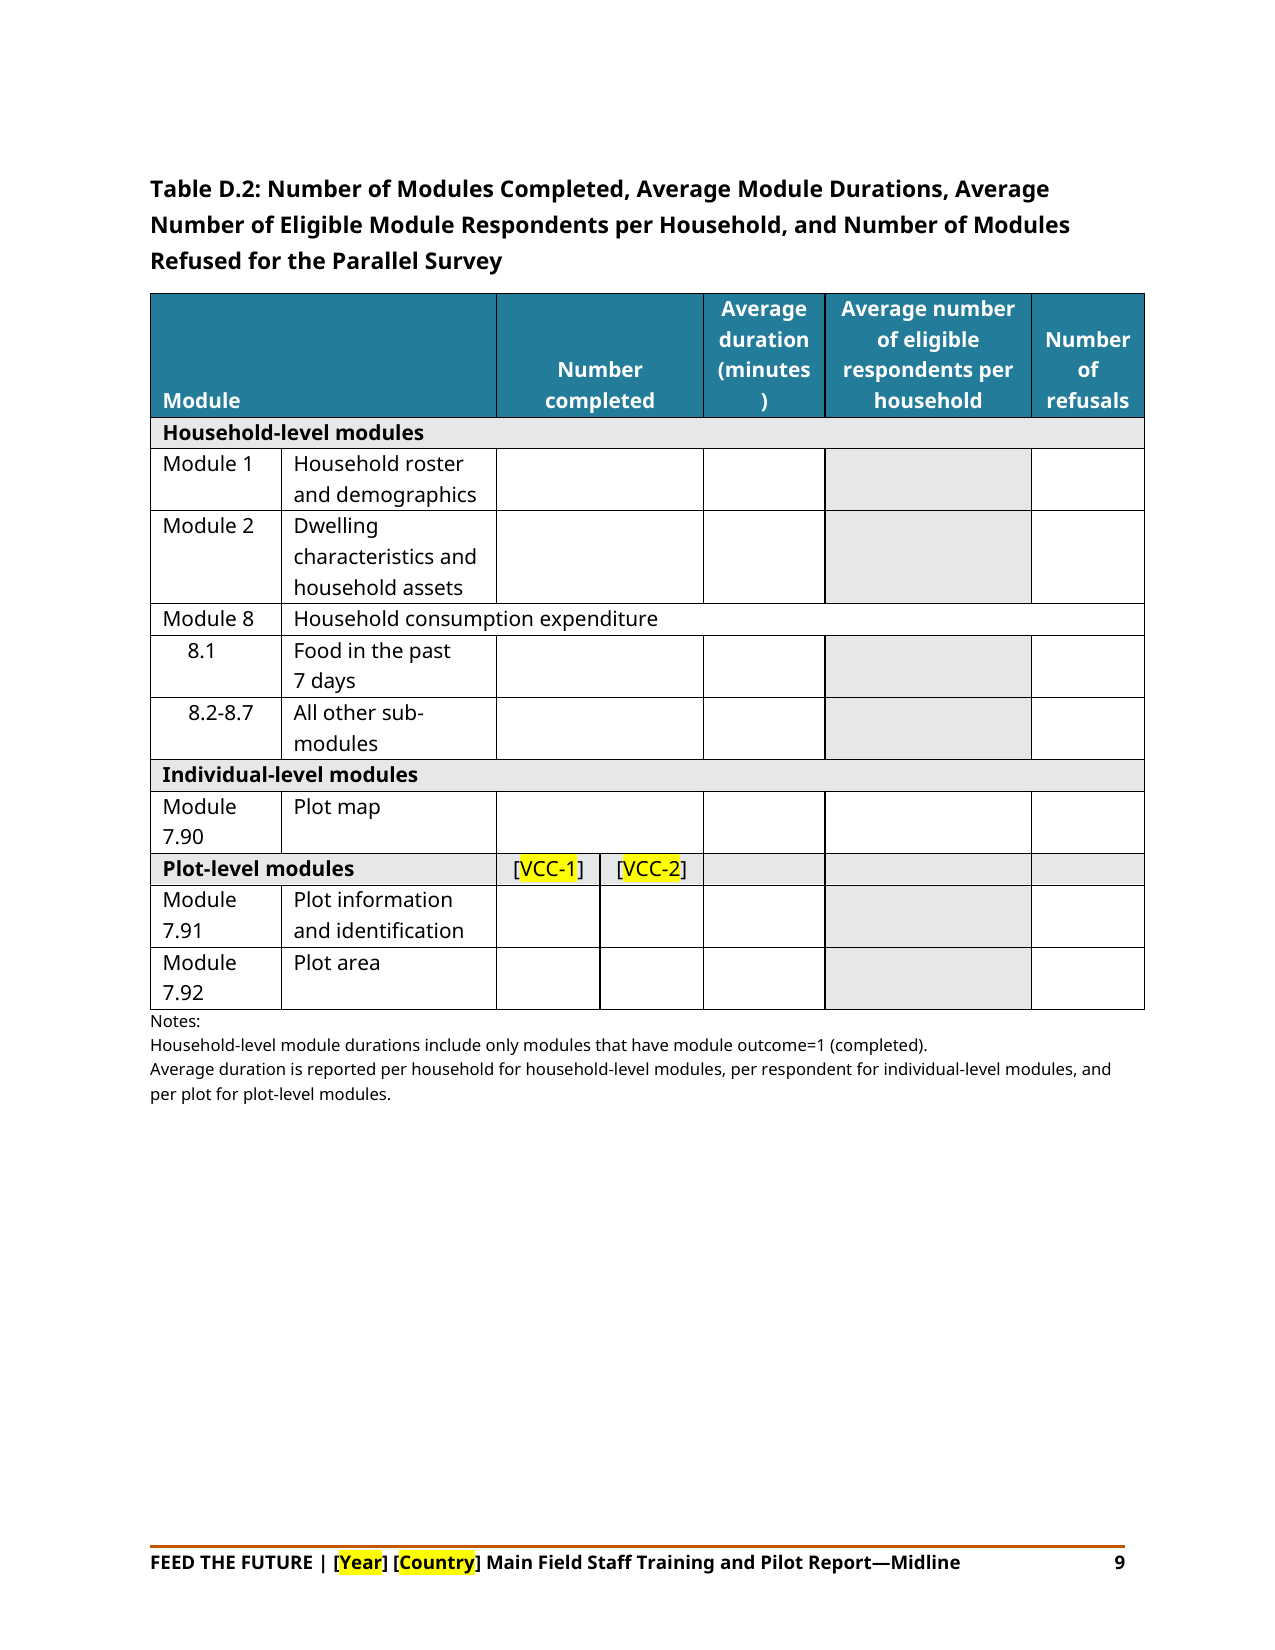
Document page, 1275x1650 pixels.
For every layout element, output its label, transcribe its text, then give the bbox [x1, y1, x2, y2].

table_cell [VCC-1] [497, 854, 599, 884]
table_cell [497, 886, 599, 947]
table_cell [826, 636, 1031, 697]
table_cell [704, 636, 824, 697]
table_cell Module 7.92 [151, 948, 281, 1009]
table_cell [826, 792, 1031, 853]
table_cell [497, 511, 703, 603]
table_cell [1032, 886, 1144, 947]
table_cell Household roster and demographics [282, 449, 496, 510]
table_cell [704, 511, 824, 603]
table_cell Plot-level modules [151, 854, 496, 884]
table_cell [826, 886, 1031, 947]
table_cell [497, 948, 599, 1009]
table_cell Plot information and identification [282, 886, 496, 947]
table_cell [497, 449, 703, 510]
table_cell [826, 449, 1031, 510]
table_cell Food in the past 7 days [282, 636, 496, 697]
table_cell [704, 792, 824, 853]
text Average duration is reported per household for household-level modules, per respondent for individual-level modules, and per plot for plot-level modules. [150, 1058, 1125, 1105]
table_cell [826, 698, 1031, 759]
table_cell Household consumption expenditure [282, 604, 1144, 635]
table_cell [704, 948, 824, 1009]
table_cell Module 7.91 [151, 886, 281, 947]
table_header Number of refusals [1032, 294, 1144, 417]
table_cell [497, 698, 703, 759]
table_cell Plot area [282, 948, 496, 1009]
table_cell [826, 511, 1031, 603]
table_cell [601, 948, 703, 1009]
table_cell [704, 698, 824, 759]
text Notes: [150, 1010, 1125, 1033]
table_header Average duration (minutes) [704, 294, 824, 417]
text Household-level module durations include only modules that have module outcome=1 (completed). [150, 1034, 1125, 1057]
table_cell [VCC-2] [601, 854, 703, 884]
table_header Module [151, 294, 496, 417]
table_header Average number of eligible respondents per household [826, 294, 1031, 417]
title Table D.2: Number of Modules Completed, Average Module Durations, Average Number of Eligible Module Respondents per Household, and Number of Modules Refused for the Parallel Survey [150, 173, 1125, 276]
table_cell Individual-level modules [151, 760, 1144, 791]
table_cell [704, 854, 824, 884]
table_cell All other sub-modules [282, 698, 496, 759]
table_cell [1032, 854, 1144, 884]
table_cell Household-level modules [151, 418, 1144, 448]
table_cell [601, 886, 703, 947]
table_cell [497, 636, 703, 697]
table_cell [704, 886, 824, 947]
table_cell [1032, 698, 1144, 759]
table_cell [1032, 636, 1144, 697]
table_cell [497, 792, 703, 853]
table_cell [1032, 511, 1144, 603]
table_cell [826, 948, 1031, 1009]
table_cell Module 2 [151, 511, 281, 603]
table_cell Dwelling characteristics and household assets [282, 511, 496, 603]
table_header Number completed [497, 294, 703, 417]
table_cell [1032, 449, 1144, 510]
table_cell [826, 854, 1031, 884]
table_cell 8.2-8.7 [151, 698, 281, 759]
table_cell Module 7.90 [151, 792, 281, 853]
table_cell Module 1 [151, 449, 281, 510]
table_cell [1032, 948, 1144, 1009]
table_cell Module 8 [151, 604, 281, 635]
table_cell 8.1 [151, 636, 281, 697]
table_cell [704, 449, 824, 510]
table_cell Plot map [282, 792, 496, 853]
table_cell [1032, 792, 1144, 853]
